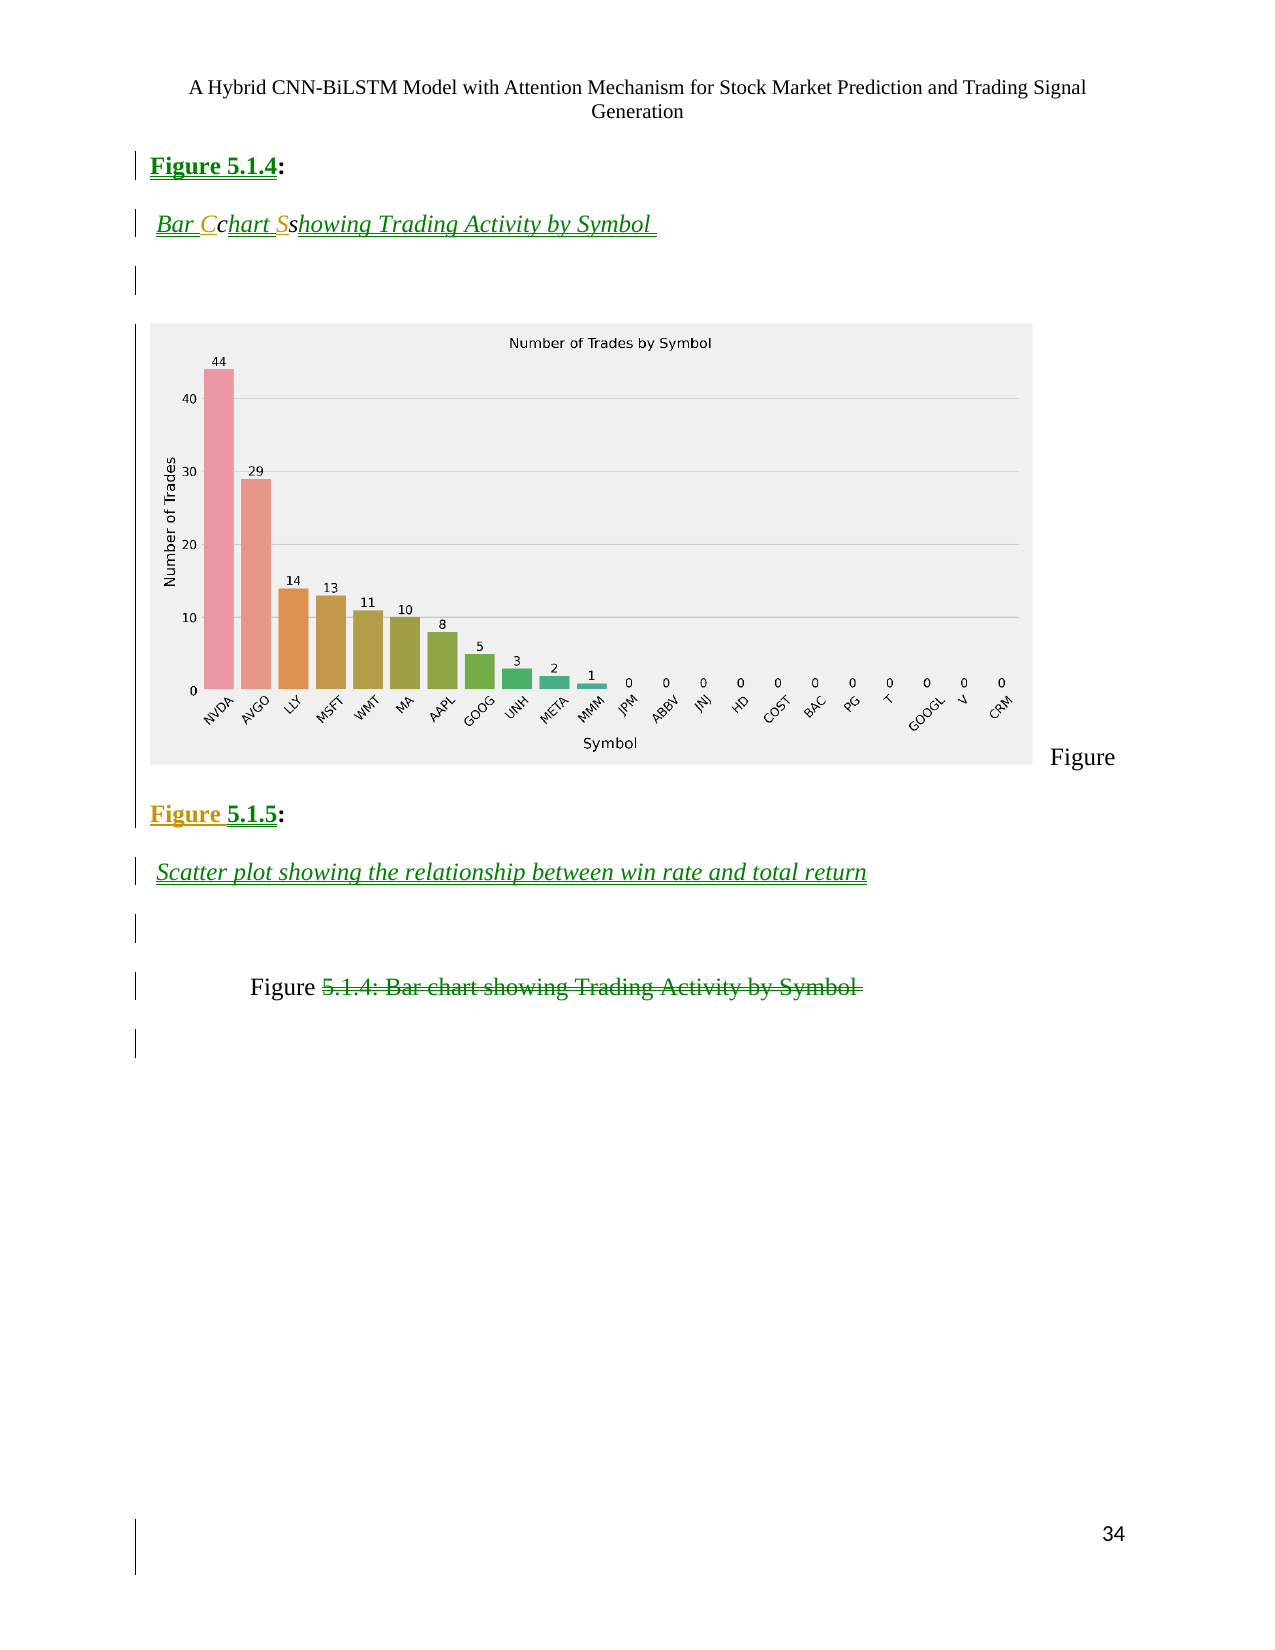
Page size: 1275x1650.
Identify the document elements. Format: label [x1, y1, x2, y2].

picture [150, 323, 1033, 765]
